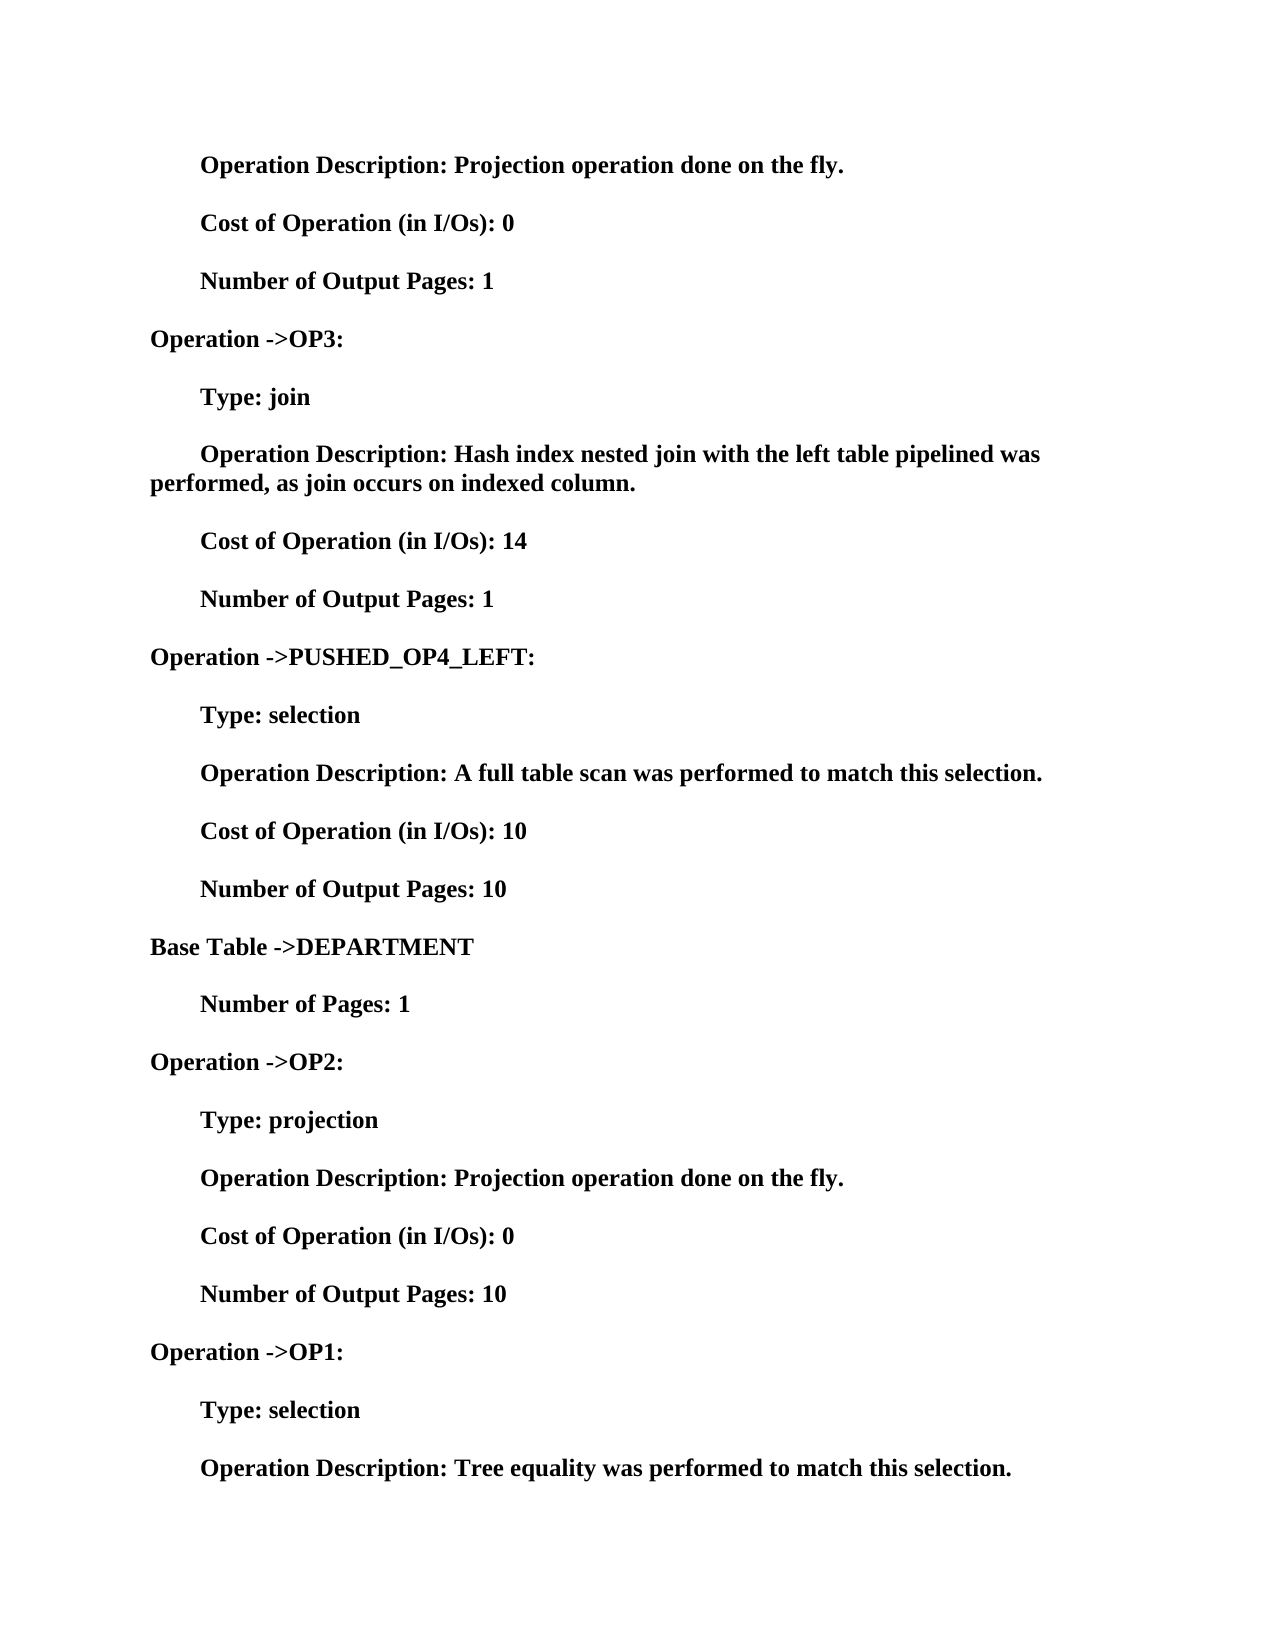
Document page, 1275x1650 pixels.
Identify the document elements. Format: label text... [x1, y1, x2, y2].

text Operation ->OP3: [150, 324, 1125, 352]
text Operation Description: Projection operation done on the fly. [150, 150, 1125, 179]
text Cost of Operation (in I/Os): 0 [150, 208, 1125, 237]
text Type: selection [150, 700, 1125, 729]
text Number of Output Pages: 10 [150, 1279, 1125, 1308]
text Number of Pages: 1 [150, 989, 1125, 1018]
text Cost of Operation (in I/Os): 14 [150, 526, 1125, 555]
text Operation ->PUSHED_OP4_LEFT: [150, 642, 1125, 671]
text Operation Description: A full table scan was performed to match this selection. [150, 758, 1125, 787]
text Base Table ->DEPARTMENT [150, 932, 1125, 960]
text Type: projection [150, 1105, 1125, 1134]
text Number of Output Pages: 10 [150, 874, 1125, 902]
text Operation ->OP2: [150, 1047, 1125, 1076]
text Cost of Operation (in I/Os): 10 [150, 816, 1125, 844]
text Cost of Operation (in I/Os): 0 [150, 1221, 1125, 1250]
text Operation Description: Tree equality was performed to match this selection. [150, 1453, 1125, 1482]
text Number of Output Pages: 1 [150, 584, 1125, 613]
text Number of Output Pages: 1 [150, 266, 1125, 294]
text Operation Description: Hash index nested join with the left table pipelined was performed, as join occurs on indexed column. [150, 439, 1125, 497]
text Operation Description: Projection operation done on the fly. [150, 1163, 1125, 1192]
text Operation ->OP1: [150, 1337, 1125, 1366]
text Type: selection [150, 1395, 1125, 1424]
text Type: join [150, 382, 1125, 410]
